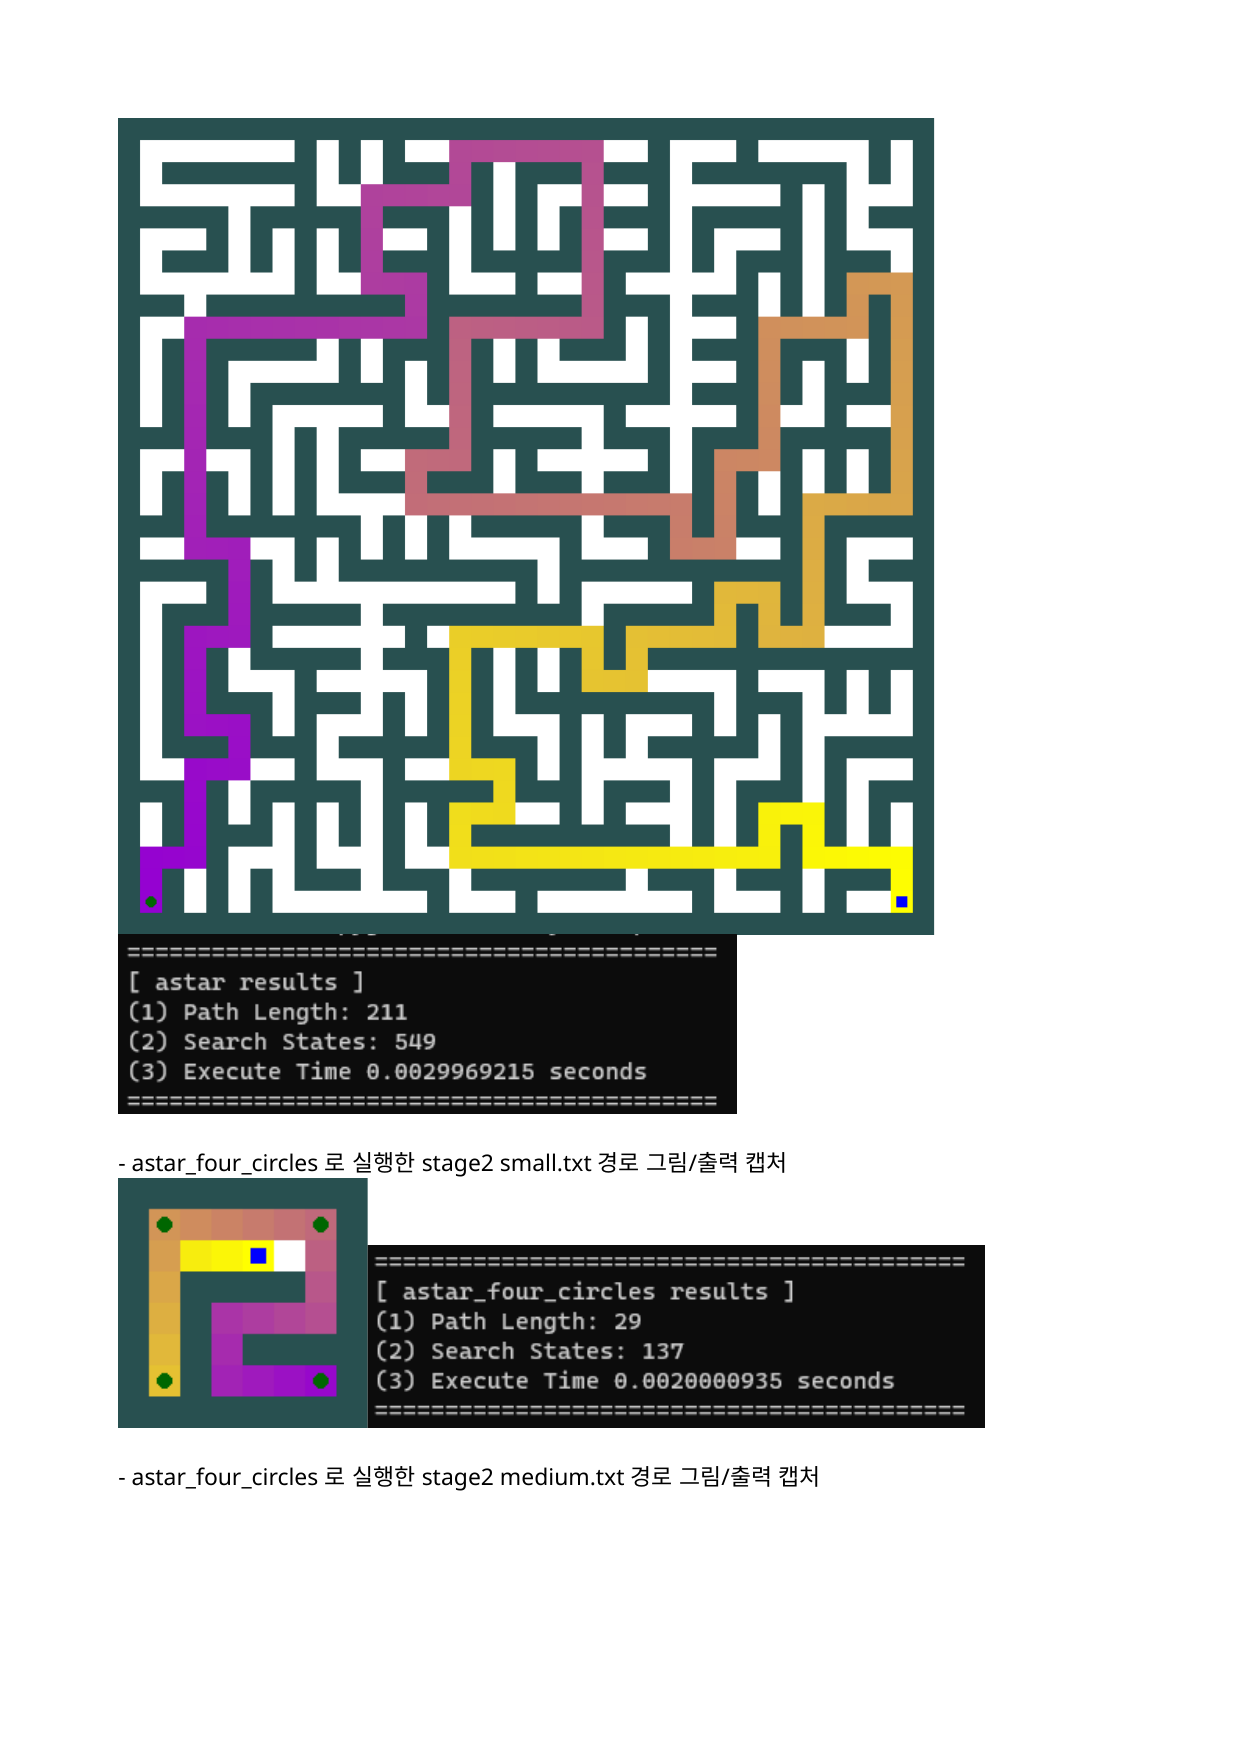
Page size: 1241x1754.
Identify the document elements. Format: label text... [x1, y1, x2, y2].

text - astar_four_circles 로 실행한 stage2 small.txt 경로 그림/출력 캡처 [118, 1145, 1122, 1178]
text - astar_four_circles 로 실행한 stage2 medium.txt 경로 그림/출력 캡처 [118, 1459, 1122, 1493]
picture [118, 118, 935, 1114]
picture [118, 1178, 985, 1428]
